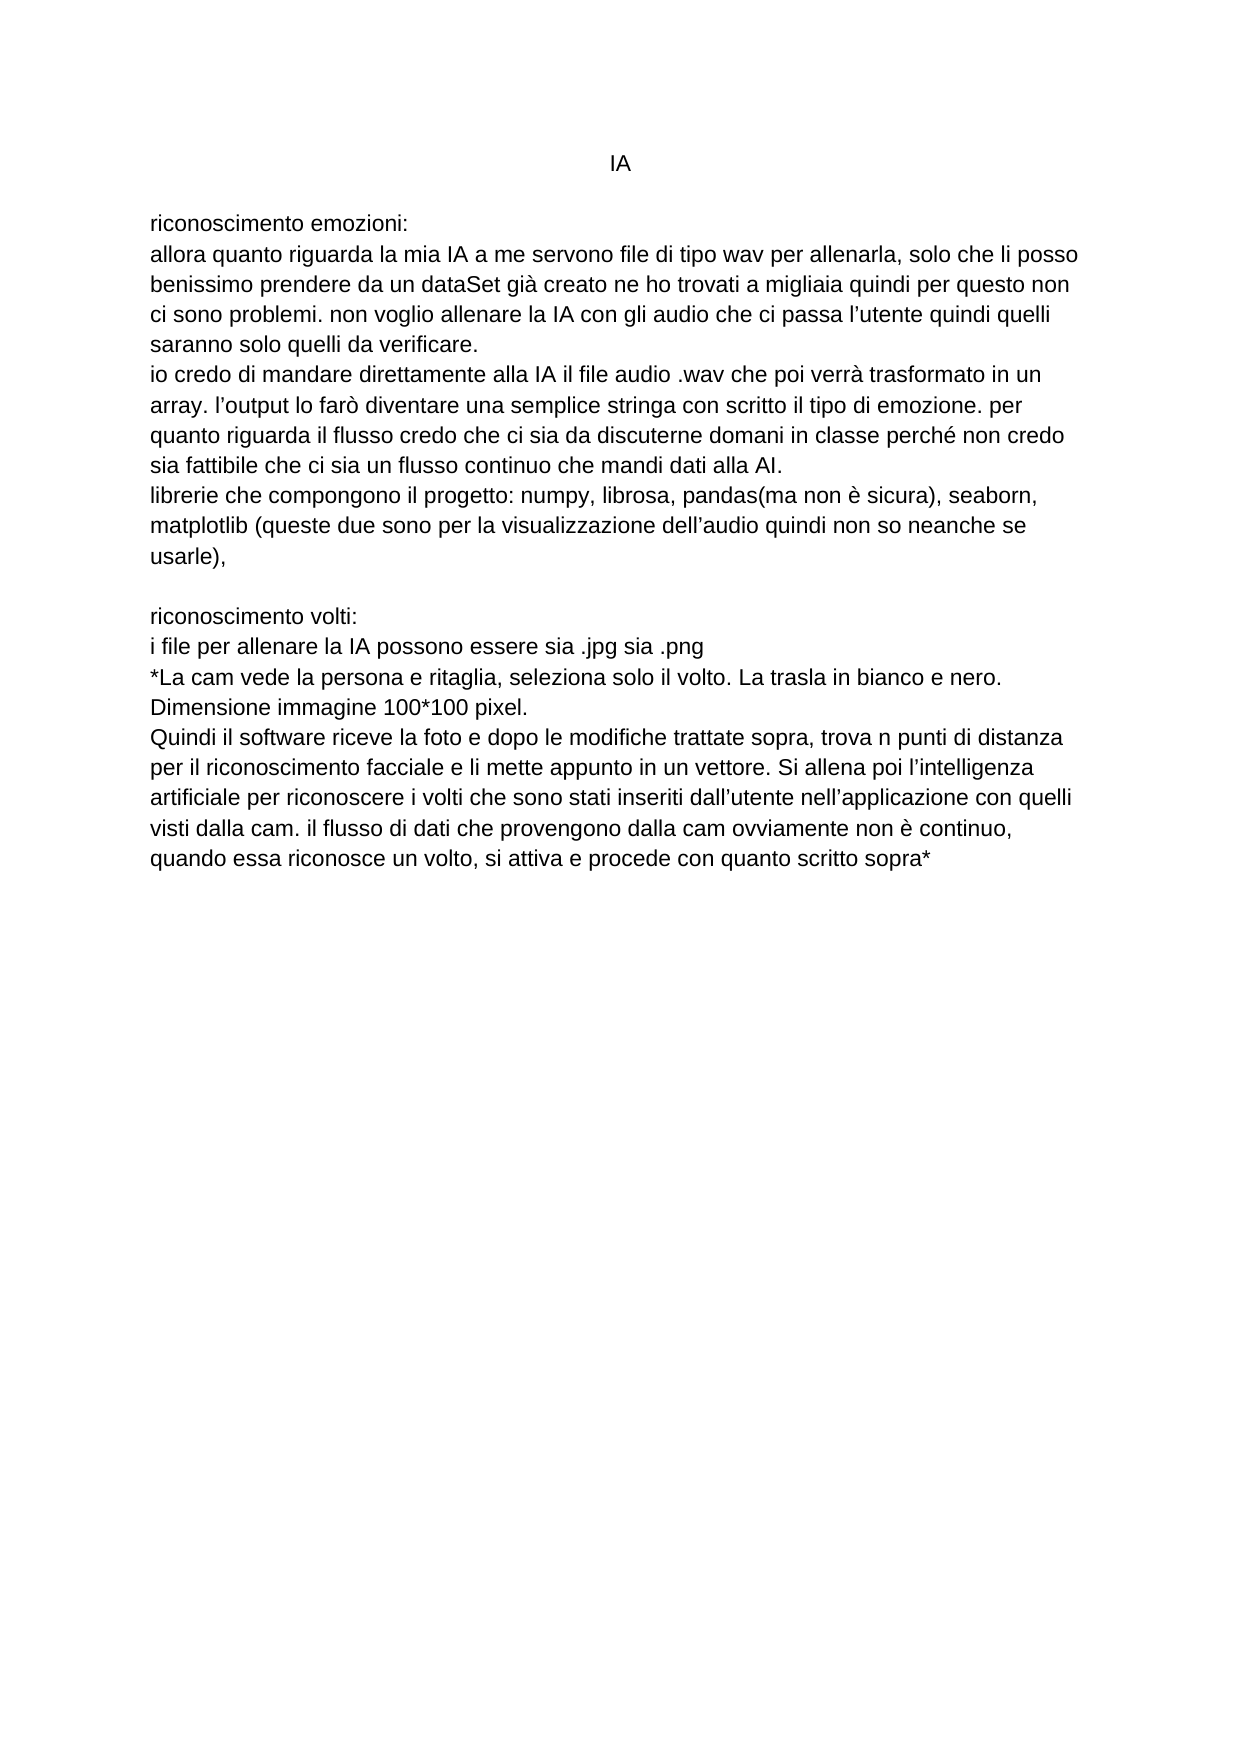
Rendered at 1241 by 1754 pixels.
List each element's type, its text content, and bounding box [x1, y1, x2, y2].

text io credo di mandare direttamente alla IA il file audio .wav che poi verrà trasformato in un array. l’output lo farò diventare una semplice stringa con scritto il tipo di emozione. per quanto riguarda il flusso credo che ci sia da discuterne domani in classe perché non credo sia fattibile che ci sia un flusso continuo che mandi dati alla AI. [150, 361, 1090, 478]
text Quindi il software riceve la foto e dopo le modifiche trattate sopra, trova n punti di distanza per il riconoscimento facciale e li mette appunto in un vettore. Si allena poi l’intelligenza artificiale per riconoscere i volti che sono stati inseriti dall’utente nell’applicazione con quelli visti dalla cam. il flusso di dati che provengono dalla cam ovviamente non è continuo, quando essa riconosce un volto, si attiva e procede con quanto scritto sopra* [150, 724, 1090, 871]
text riconoscimento emozioni: [150, 210, 1090, 237]
text i file per allenare la IA possono essere sia .jpg sia .png [150, 633, 1090, 660]
text librerie che compongono il progetto: numpy, librosa, pandas(ma non è sicura), seaborn, matplotlib (queste due sono per la visualizzazione dell’audio quindi non so neanche se usarle), [150, 482, 1090, 569]
text IA [150, 150, 1090, 176]
text riconoscimento volti: [150, 603, 1090, 629]
text *La cam vede la persona e ritaglia, seleziona solo il volto. La trasla in bianco e nero. Dimensione immagine 100*100 pixel. [150, 663, 1090, 720]
text allora quanto riguarda la mia IA a me servono file di tipo wav per allenarla, solo che li posso benissimo prendere da un dataSet già creato ne ho trovati a migliaia quindi per questo non ci sono problemi. non voglio allenare la IA con gli audio che ci passa l’utente quindi quelli saranno solo quelli da verificare. [150, 241, 1090, 358]
